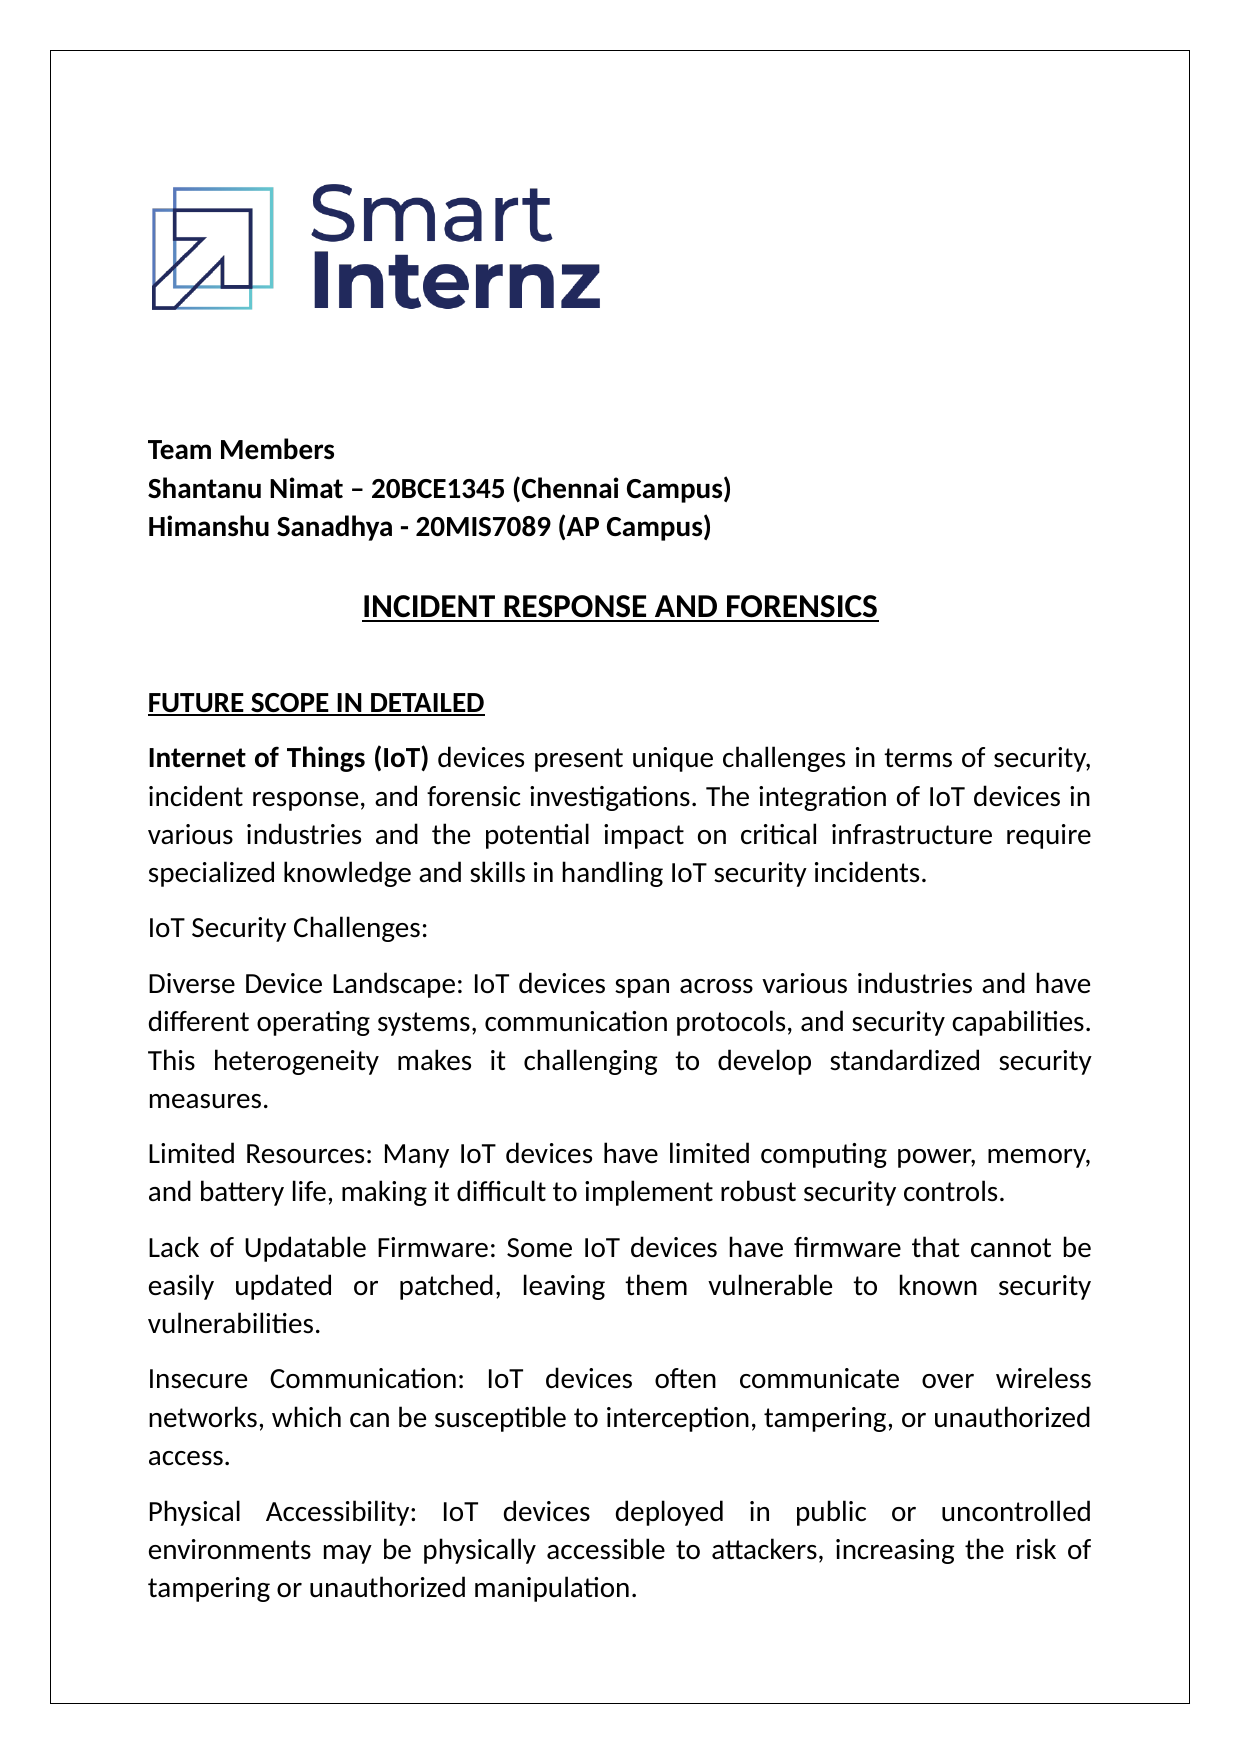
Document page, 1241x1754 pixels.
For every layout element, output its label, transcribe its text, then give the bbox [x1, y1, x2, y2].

text Himanshu Sanadhya - 20MIS7089 (AP Campus) [148, 508, 1093, 544]
text Lack of Updatable Firmware: Some IoT devices have firmware that cannot be easily updated or patched, leaving them vulnerable to known security vulnerabilities. [148, 1229, 1093, 1341]
text INCIDENT RESPONSE AND FORENSICS [148, 585, 1093, 626]
picture [147, 177, 606, 314]
text Diverse Device Landscape: IoT devices span across various industries and have different operating systems, communication protocols, and security capabilities. This heterogeneity makes it challenging to develop standardized security measures. [148, 965, 1093, 1116]
text Physical Accessibility: IoT devices deployed in public or uncontrolled environments may be physically accessible to attackers, increasing the risk of tampering or unauthorized manipulation. [148, 1493, 1093, 1605]
text Insecure Communication: IoT devices often communicate over wireless networks, which can be susceptible to interception, tampering, or unauthorized access. [148, 1361, 1093, 1473]
text Limited Resources: Many IoT devices have limited computing power, memory, and battery life, making it difficult to implement robust security controls. [148, 1135, 1093, 1209]
text Shantanu Nimat – 20BCE1345 (Chennai Campus) [148, 470, 1093, 505]
text Internet of Things (IoT) devices present unique challenges in terms of security, incident response, and forensic investigations. The integration of IoT devices in various industries and the potential impact on critical infrastructure require specialized knowledge and skills in handling IoT security incidents. [148, 739, 1093, 890]
text FUTURE SCOPE IN DETAILED [148, 684, 1093, 720]
text Team Members [148, 431, 1093, 467]
text IoT Security Challenges: [148, 909, 1093, 945]
